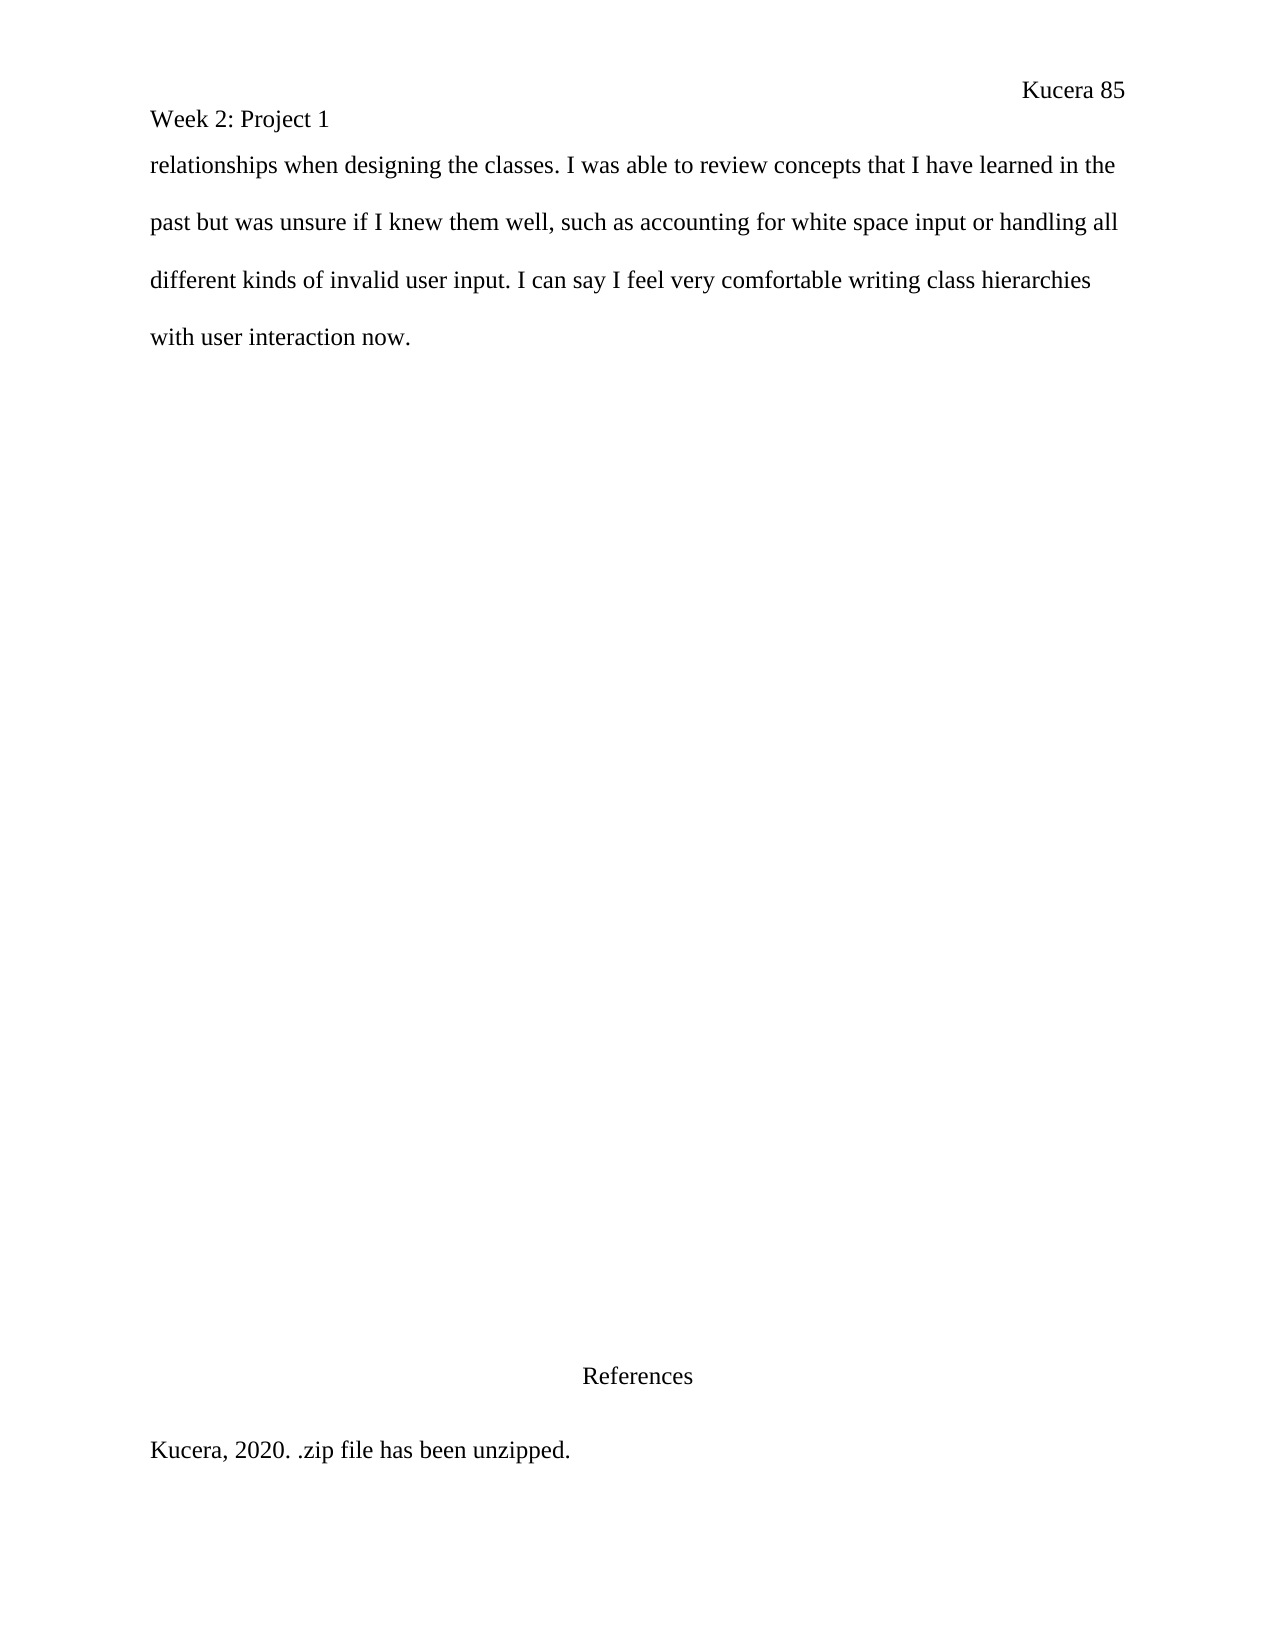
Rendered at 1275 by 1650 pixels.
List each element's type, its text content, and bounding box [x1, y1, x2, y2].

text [150, 150, 1125, 351]
text Kucera, 2020. .zip file has been unzipped. [150, 1435, 1125, 1464]
text References [150, 1361, 1125, 1389]
